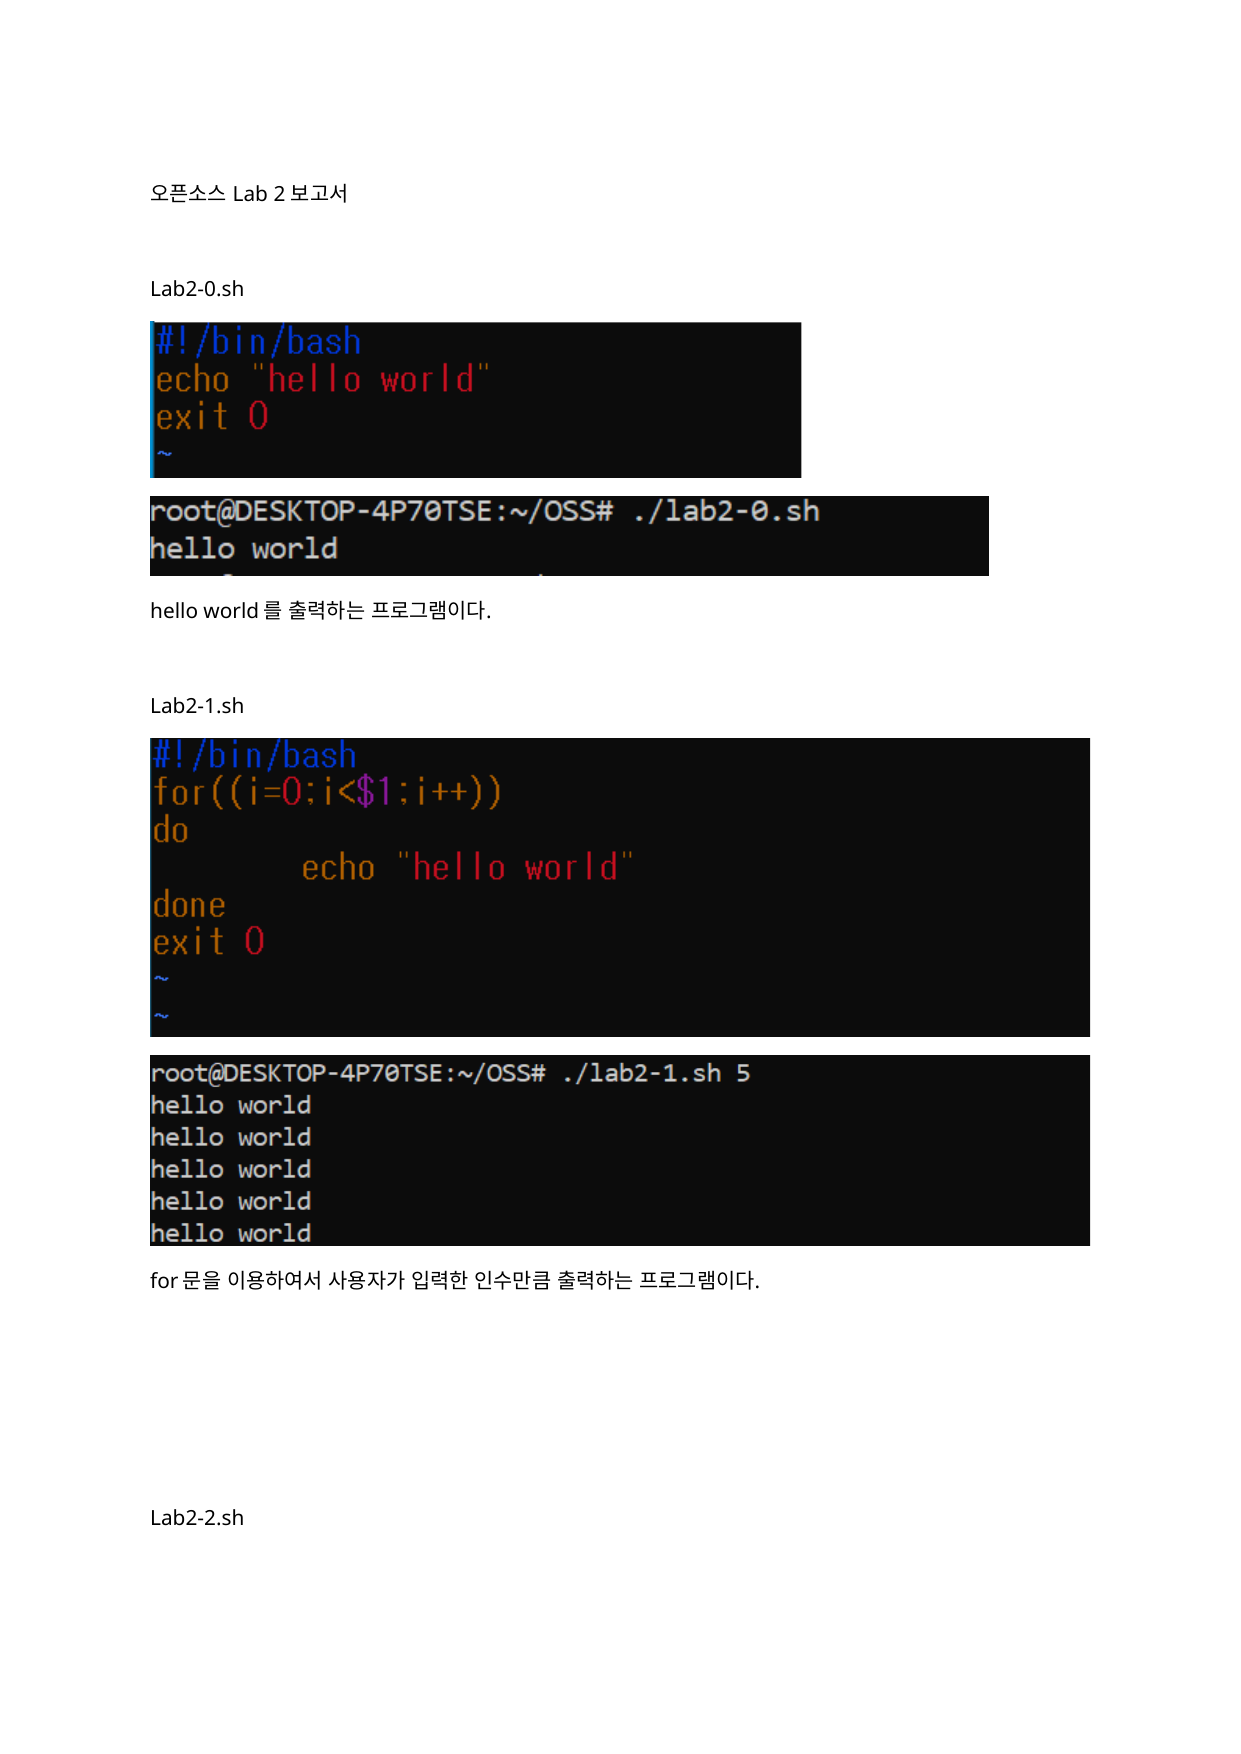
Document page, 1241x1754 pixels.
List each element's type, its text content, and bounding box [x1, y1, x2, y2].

picture [150, 1055, 1091, 1246]
text 오픈소스 Lab 2 보고서 [150, 177, 1090, 207]
text Lab2-1.sh [150, 691, 1090, 720]
picture [150, 496, 989, 576]
text for문을 이용하여서 사용자가 입력한 인수만큼 출력하는 프로그램이다. [150, 1264, 1090, 1295]
text Lab2-0.sh [150, 274, 1090, 302]
picture [154, 321, 802, 478]
text hello world를 출력하는 프로그램이다. [150, 595, 1090, 625]
picture [150, 738, 1091, 1037]
text Lab2-2.sh [150, 1503, 1090, 1532]
